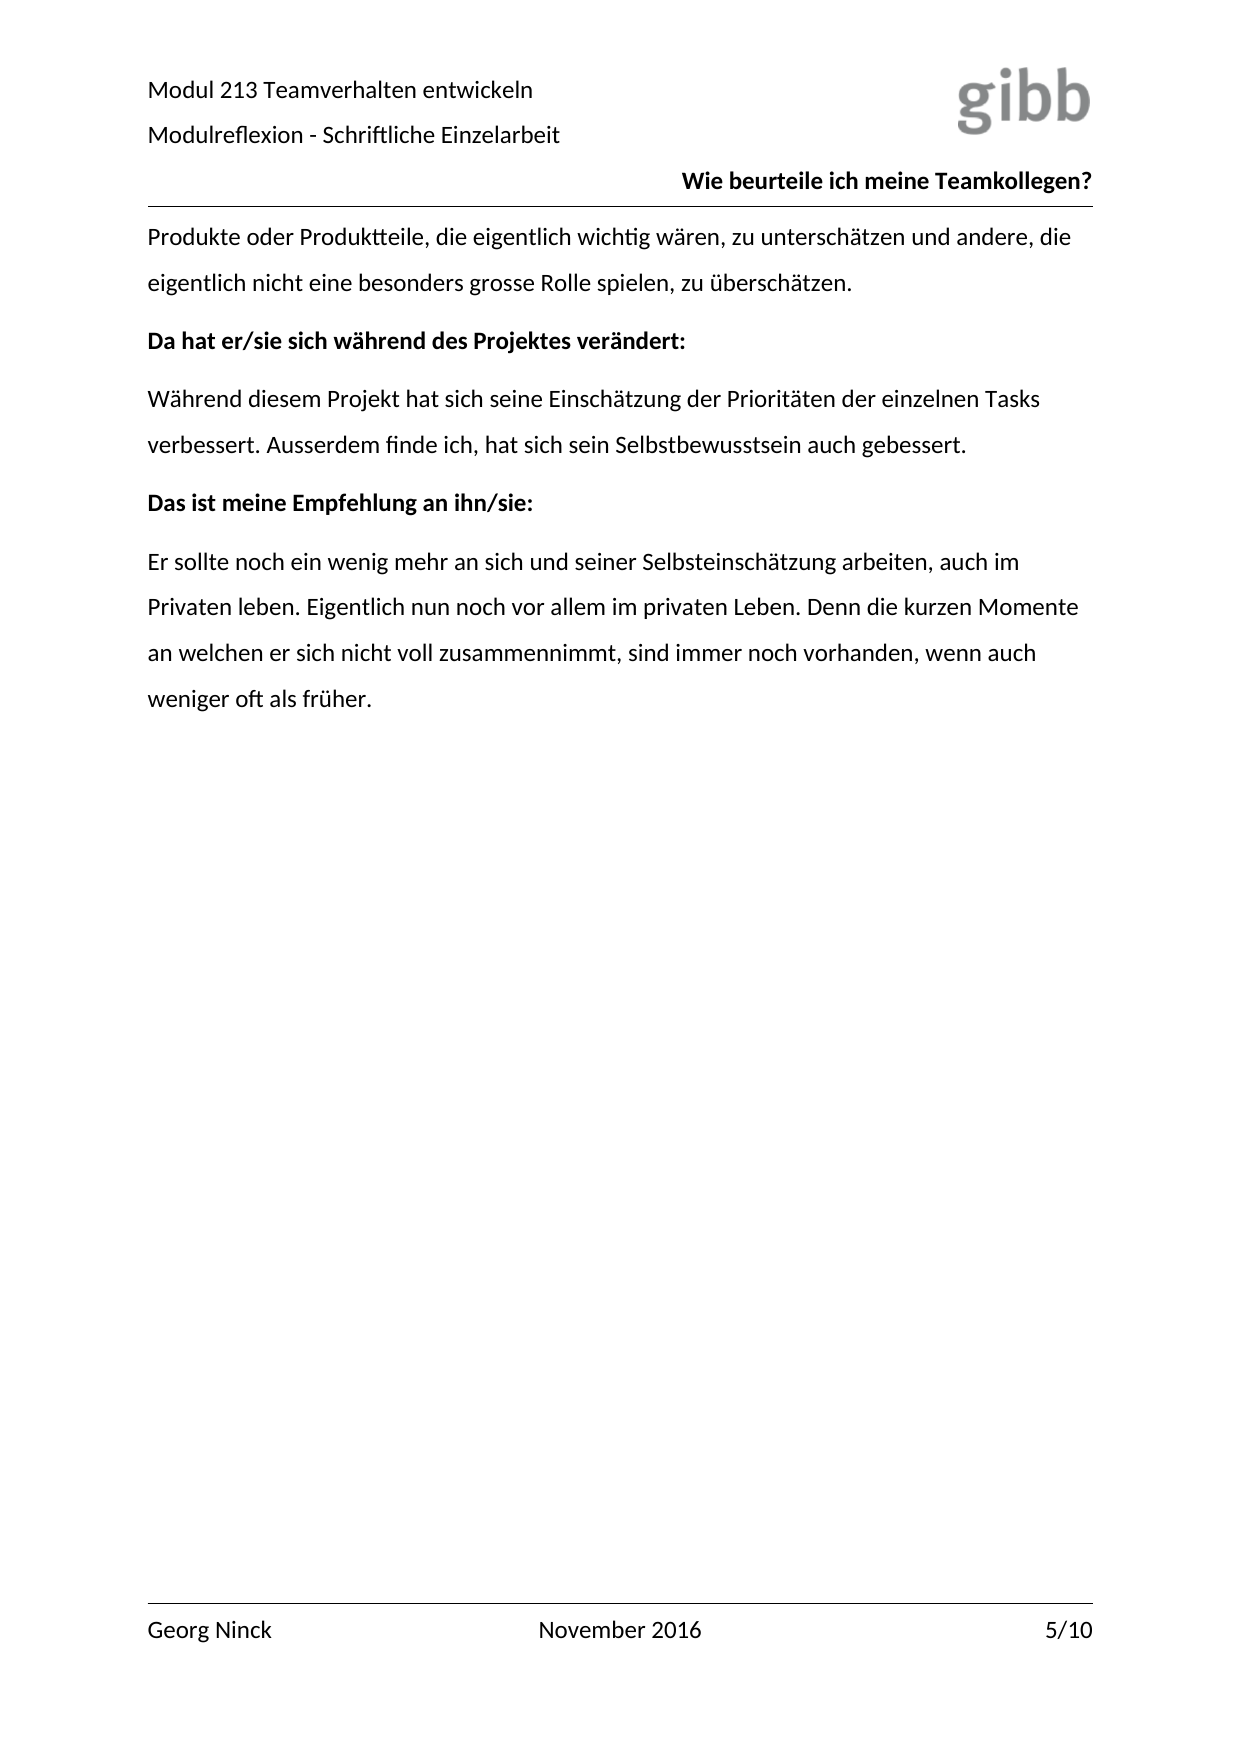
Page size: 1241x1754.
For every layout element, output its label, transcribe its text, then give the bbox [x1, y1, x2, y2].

text Da hat er/sie sich während des Projektes verändert: [147, 325, 1093, 356]
text Das ist meine Empfehlung an ihn/sie: [147, 488, 1093, 518]
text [147, 221, 1093, 298]
text Er sollte noch ein wenig mehr an sich und seiner Selbsteinschätzung arbeiten, auch im Privaten leben. Eigentlich nun noch vor allem im privaten Leben. Denn die kurzen Momente an welchen er sich nicht voll zusammennimmt, sind immer noch vorhanden, wenn auch weniger oft als früher. [147, 546, 1093, 713]
picture [955, 65, 1093, 138]
text Während diesem Projekt hat sich seine Einschätzung der Prioritäten der einzelnen Tasks verbessert. Ausserdem finde ich, hat sich sein Selbstbewusstsein auch gebessert. [147, 384, 1093, 460]
